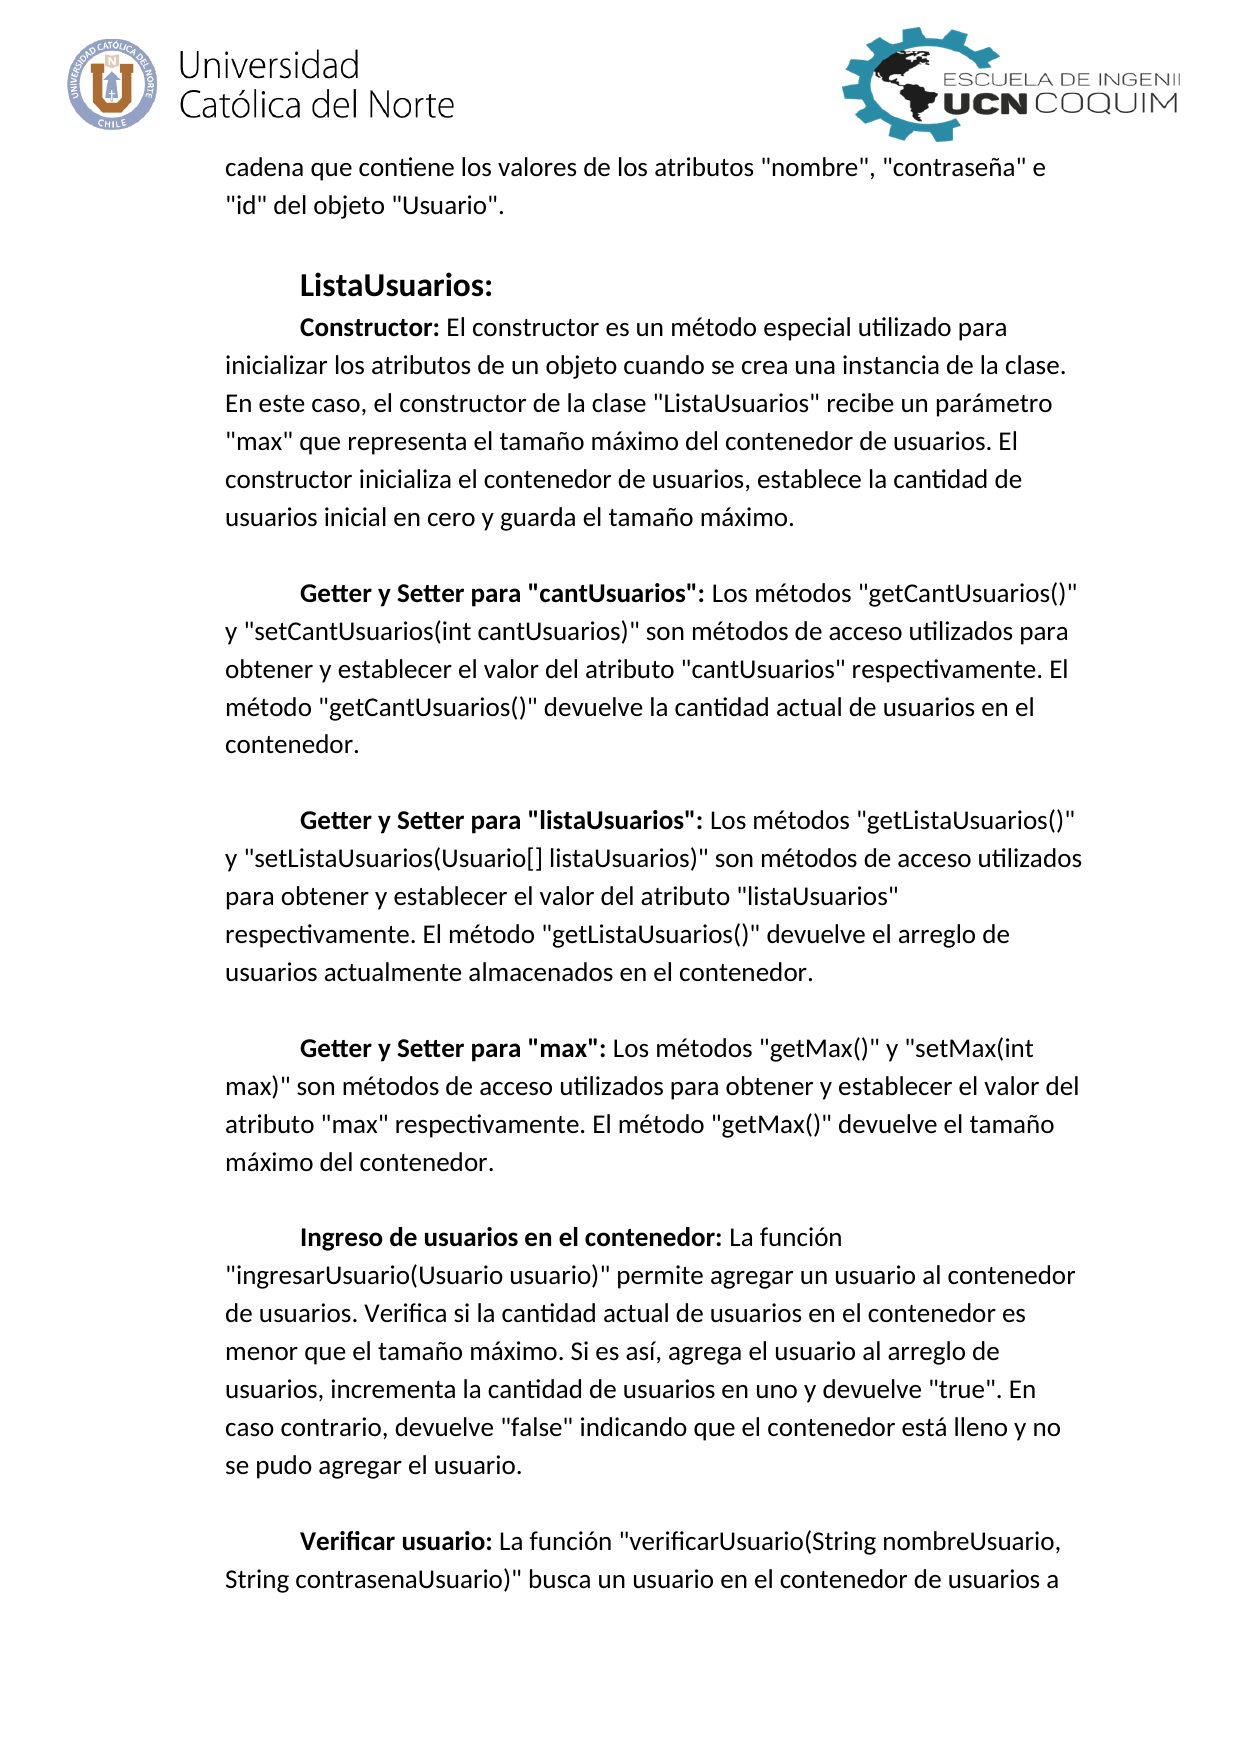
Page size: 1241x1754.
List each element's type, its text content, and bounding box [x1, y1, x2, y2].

text ListaUsuarios: [225, 264, 1090, 304]
picture [67, 39, 454, 130]
text Getter y Setter para "max": Los métodos "getMax()" y "setMax(int max)" son métodos de acceso utilizados para obtener y establecer el valor del atributo "max" respectivamente. El método "getMax()" devuelve el tamaño máximo del contenedor. [225, 1031, 1090, 1178]
text Ingreso de usuarios en el contenedor: La función "ingresarUsuario(Usuario usuario)" permite agregar un usuario al contenedor de usuarios. Verifica si la cantidad actual de usuarios en el contenedor es menor que el tamaño máximo. Si es así, agrega el usuario al arreglo de usuarios, incrementa la cantidad de usuarios en uno y devuelve "true". En caso contrario, devuelve "false" indicando que el contenedor está lleno y no se pudo agregar el usuario. [225, 1221, 1090, 1481]
text Getter y Setter para "cantUsuarios": Los métodos "getCantUsuarios()" y "setCantUsuarios(int cantUsuarios)" son métodos de acceso utilizados para obtener y establecer el valor del atributo "cantUsuarios" respectivamente. El método "getCantUsuarios()" devuelve la cantidad actual de usuarios en el contenedor. [225, 576, 1090, 761]
picture [842, 27, 1180, 142]
text Getter y Setter para "listaUsuarios": Los métodos "getListaUsuarios()" y "setListaUsuarios(Usuario[] listaUsuarios)" son métodos de acceso utilizados para obtener y establecer el valor del atributo "listaUsuarios" respectivamente. El método "getListaUsuarios()" devuelve el arreglo de usuarios actualmente almacenados en el contenedor. [225, 803, 1090, 988]
text Constructor: El constructor es un método especial utilizado para inicializar los atributos de un objeto cuando se crea una instancia de la clase. En este caso, el constructor de la clase "ListaUsuarios" recibe un parámetro "max" que representa el tamaño máximo del contenedor de usuarios. El constructor inicializa el contenedor de usuarios, establece la cantidad de usuarios inicial en cero y guarda el tamaño máximo. [225, 311, 1090, 533]
